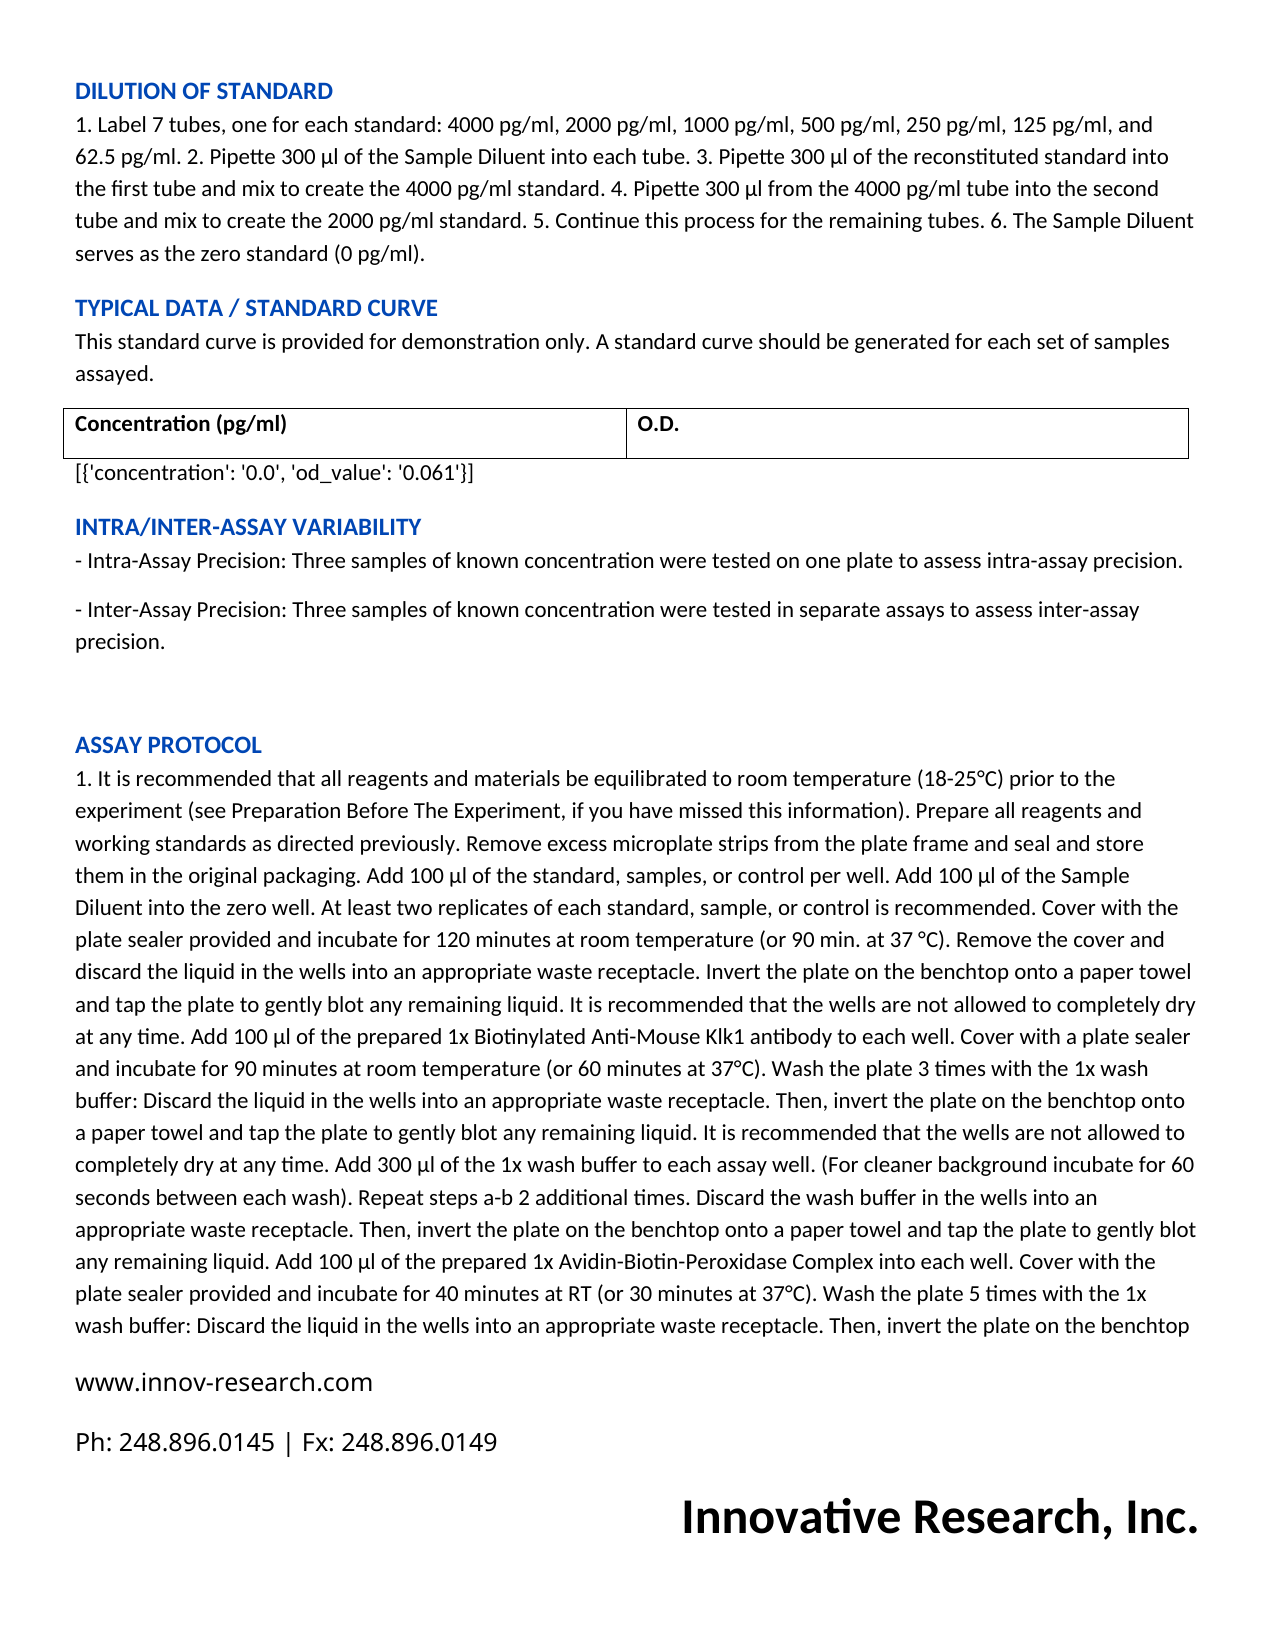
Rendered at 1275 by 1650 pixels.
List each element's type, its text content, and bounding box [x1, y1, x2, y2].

text - Inter-Assay Precision: Three samples of known concentration were tested in separate assays to assess inter-assay precision. [75, 595, 1200, 656]
text [{'concentration': '0.0', 'od_value': '0.061'}] [75, 458, 1200, 486]
text This standard curve is provided for demonstration only. A standard curve should be generated for each set of samples assayed. [75, 327, 1200, 387]
table_header Concentration (pg/ml) [64, 409, 626, 457]
subtitle DILUTION OF STANDARD [75, 75, 1200, 106]
table_header O.D. [627, 409, 1188, 457]
subtitle TYPICAL DATA / STANDARD CURVE [75, 292, 1200, 322]
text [75, 764, 1200, 1339]
text - Intra-Assay Precision: Three samples of known concentration were tested on one plate to assess intra-assay precision. [75, 546, 1200, 574]
subtitle ASSAY PROTOCOL [75, 729, 1200, 760]
text 1. Label 7 tubes, one for each standard: 4000 pg/ml, 2000 pg/ml, 1000 pg/ml, 500 pg/ml, 250 pg/ml, 125 pg/ml, and 62.5 pg/ml. 2. Pipette 300 µl of the Sample Diluent into each tube. 3. Pipette 300 µl of the reconstituted standard into the first tube and mix to create the 4000 pg/ml standard. 4. Pipette 300 µl from the 4000 pg/ml tube into the second tube and mix to create the 2000 pg/ml standard. 5. Continue this process for the remaining tubes. 6. The Sample Diluent serves as the zero standard (0 pg/ml). [75, 110, 1200, 267]
subtitle INTRA/INTER-ASSAY VARIABILITY [75, 511, 1200, 542]
